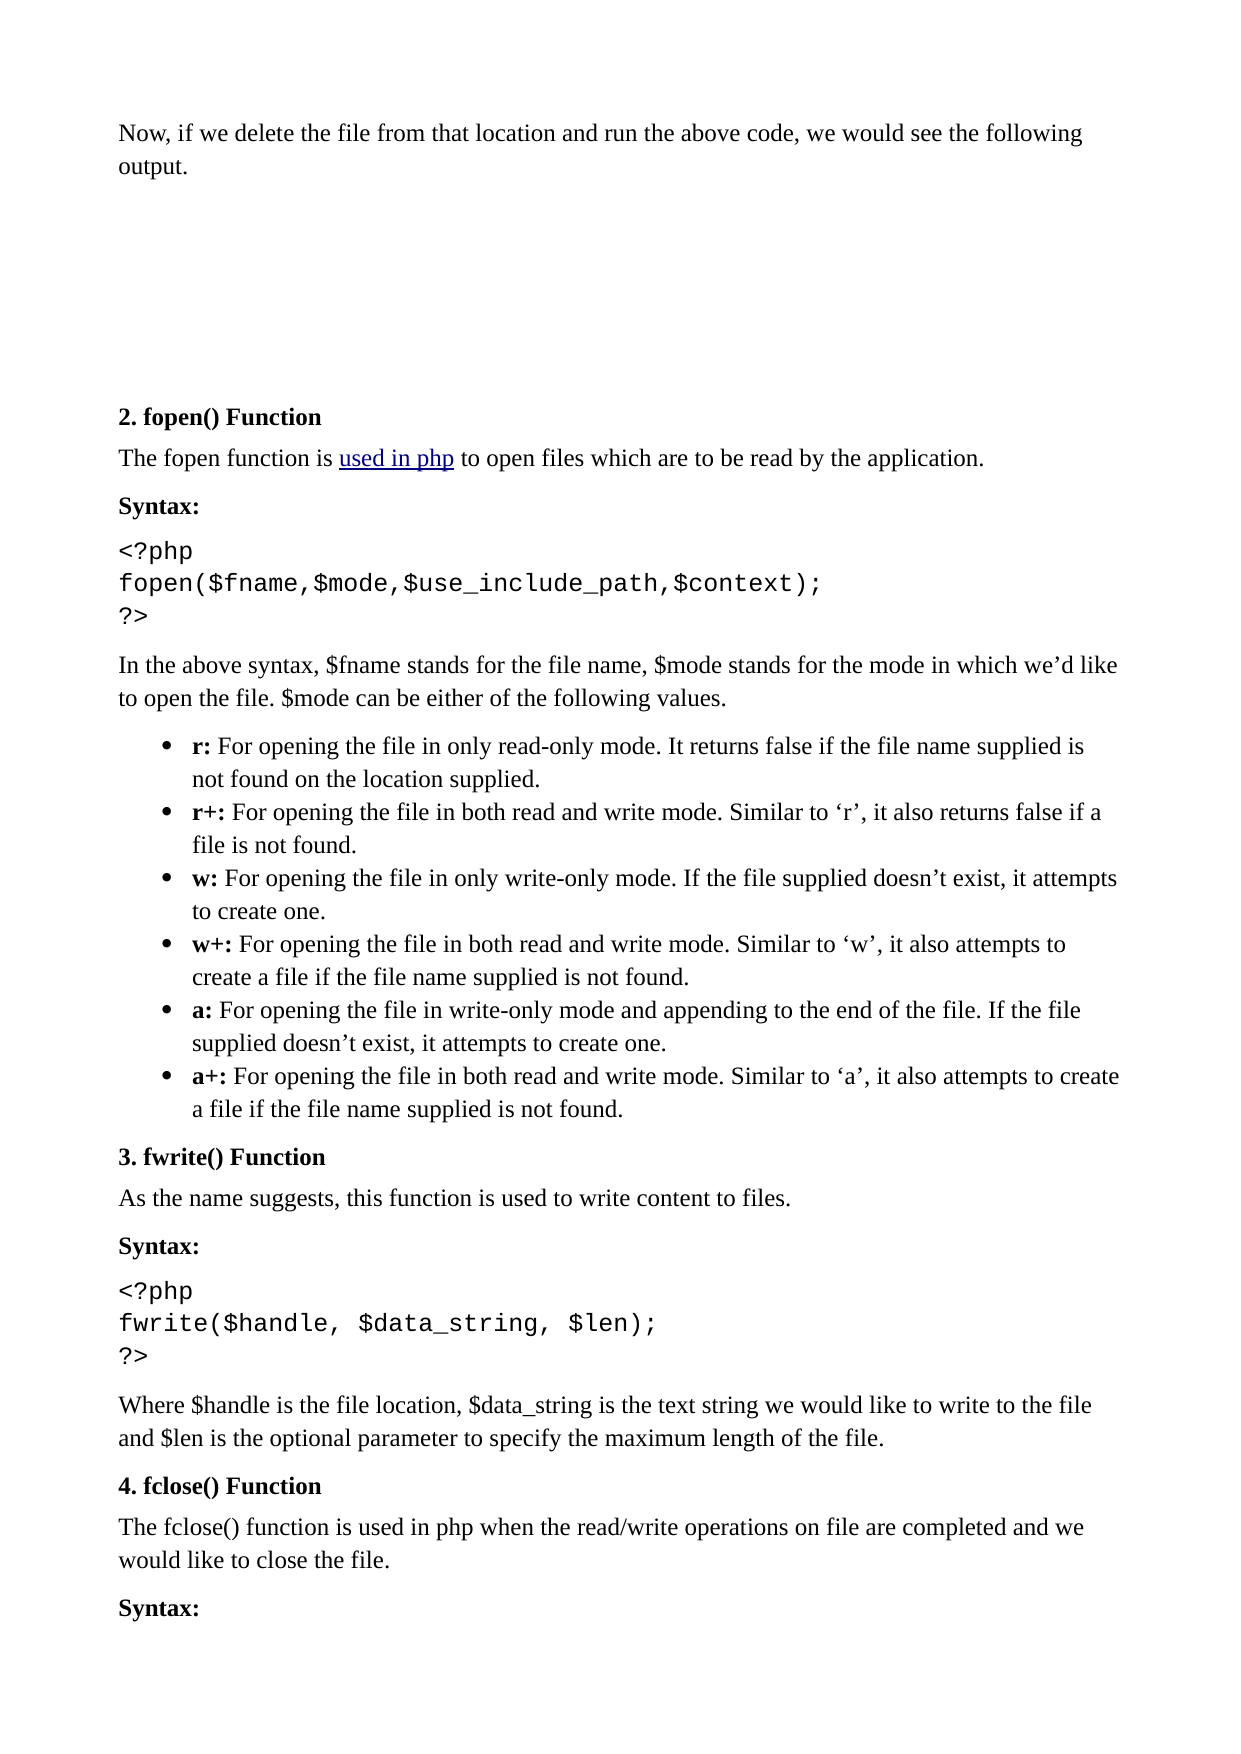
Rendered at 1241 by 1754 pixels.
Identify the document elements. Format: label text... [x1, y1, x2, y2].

text The fopen function is used in php to open files which are to be read by the application. [118, 443, 1122, 472]
text <?php fwrite($handle, $data_string, $len); ?> [118, 1278, 1122, 1372]
text Syntax: [118, 1593, 1122, 1622]
subtitle 4. fclose() Function [118, 1471, 1122, 1500]
text Syntax: [118, 491, 1122, 519]
text In the above syntax, $fname stands for the file name, $mode stands for the mode in which we’d like to open the file. $mode can be either of the following values. [118, 651, 1122, 712]
text Now, if we delete the file from that location and run the above code, we would see the following output. [118, 118, 1122, 180]
text Syntax: [118, 1231, 1122, 1259]
text As the name suggests, this function is used to write content to files. [118, 1183, 1122, 1212]
list a: For opening the file in write-only mode and appending to the end of the file. If the file supplied doesn’t exist, it attempts to create one. [162, 995, 1122, 1057]
list r+: For opening the file in both read and write mode. Similar to ‘r’, it also returns false if a file is not found. [162, 797, 1122, 859]
list w+: For opening the file in both read and write mode. Similar to ‘w’, it also attempts to create a file if the file name supplied is not found. [162, 929, 1122, 991]
text The fclose() function is used in php when the read/write operations on file are completed and we would like to close the file. [118, 1512, 1122, 1574]
list a+: For opening the file in both read and write mode. Similar to ‘a’, it also attempts to create a file if the file name supplied is not found. [162, 1061, 1122, 1123]
list w: For opening the file in only write-only mode. If the file supplied doesn’t exist, it attempts to create one. [162, 863, 1122, 925]
text <?php fopen($fname,$mode,$use_include_path,$context); ?> [118, 538, 1122, 632]
text Where $handle is the file location, $data_string is the text string we would like to write to the file and $len is the optional parameter to specify the maximum length of the file. [118, 1391, 1122, 1452]
list r: For opening the file in only read-only mode. It returns false if the file name supplied is not found on the location supplied. [162, 731, 1122, 793]
subtitle 2. fopen() Function [118, 402, 1122, 431]
subtitle 3. fwrite() Function [118, 1142, 1122, 1171]
